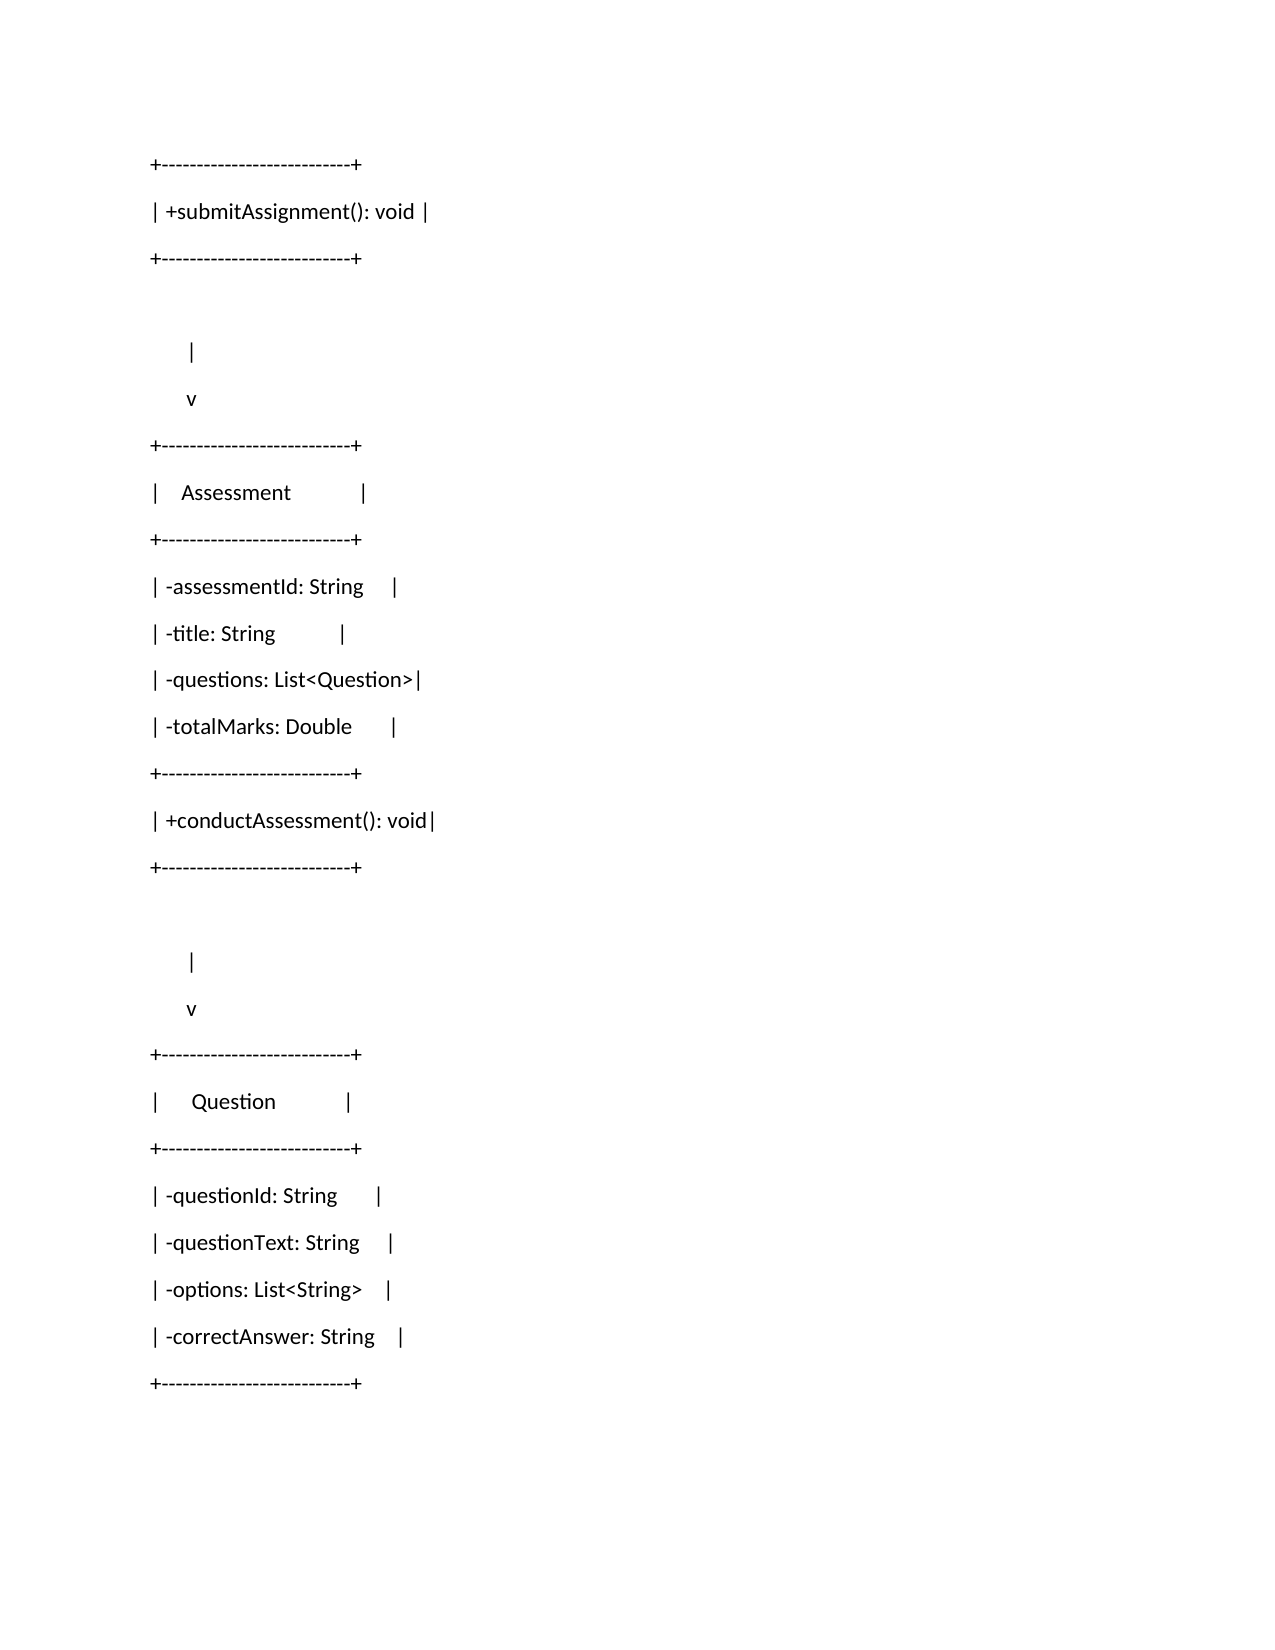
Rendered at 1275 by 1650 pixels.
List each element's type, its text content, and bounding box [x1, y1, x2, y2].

text | Assessment | [150, 478, 1125, 506]
text | -questionId: String | [150, 1181, 1125, 1209]
text | -options: List<String> | [150, 1275, 1125, 1303]
text | -title: String | [150, 619, 1125, 647]
text +---------------------------+ [150, 759, 1125, 787]
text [150, 1369, 1125, 1487]
text | Question | [150, 1087, 1125, 1116]
text v [150, 384, 1125, 412]
text | -correctAnswer: String | [150, 1322, 1125, 1350]
text +---------------------------+ [150, 525, 1125, 553]
text | -questions: List<Question>| [150, 666, 1125, 694]
text | +conductAssessment(): void| [150, 806, 1125, 834]
text | [150, 947, 1125, 975]
text +---------------------------+ [150, 244, 1125, 272]
text +---------------------------+ [150, 853, 1125, 881]
text +---------------------------+ [150, 431, 1125, 459]
text | -assessmentId: String | [150, 572, 1125, 600]
text | +submitAssignment(): void | [150, 197, 1125, 225]
text v [150, 994, 1125, 1022]
text | [150, 337, 1125, 366]
text | -questionText: String | [150, 1228, 1125, 1256]
text | -totalMarks: Double | [150, 712, 1125, 741]
text +---------------------------+ [150, 1134, 1125, 1162]
text +---------------------------+ [150, 1041, 1125, 1069]
text +---------------------------+ [150, 150, 1125, 178]
